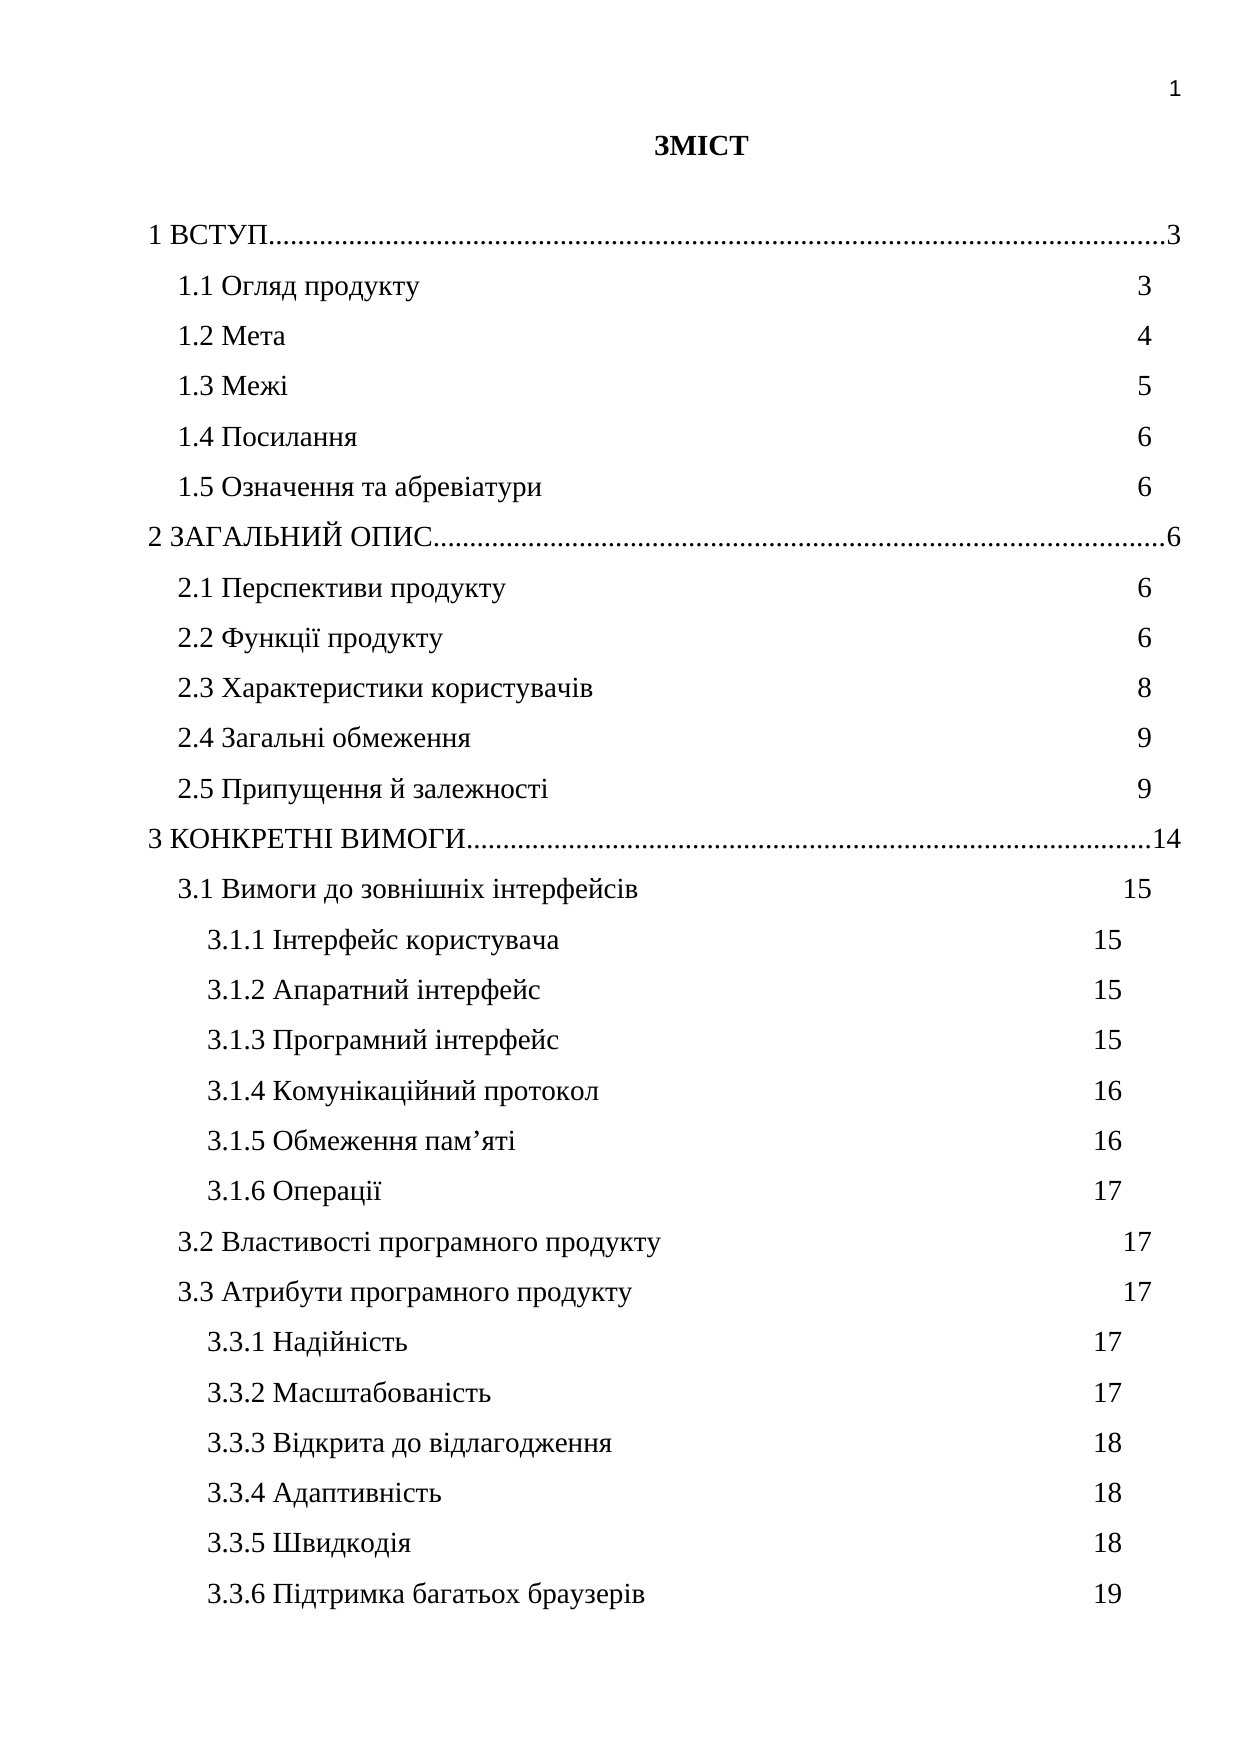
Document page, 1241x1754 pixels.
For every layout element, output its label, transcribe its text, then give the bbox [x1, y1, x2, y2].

text ЗМІСТ [148, 128, 1181, 161]
